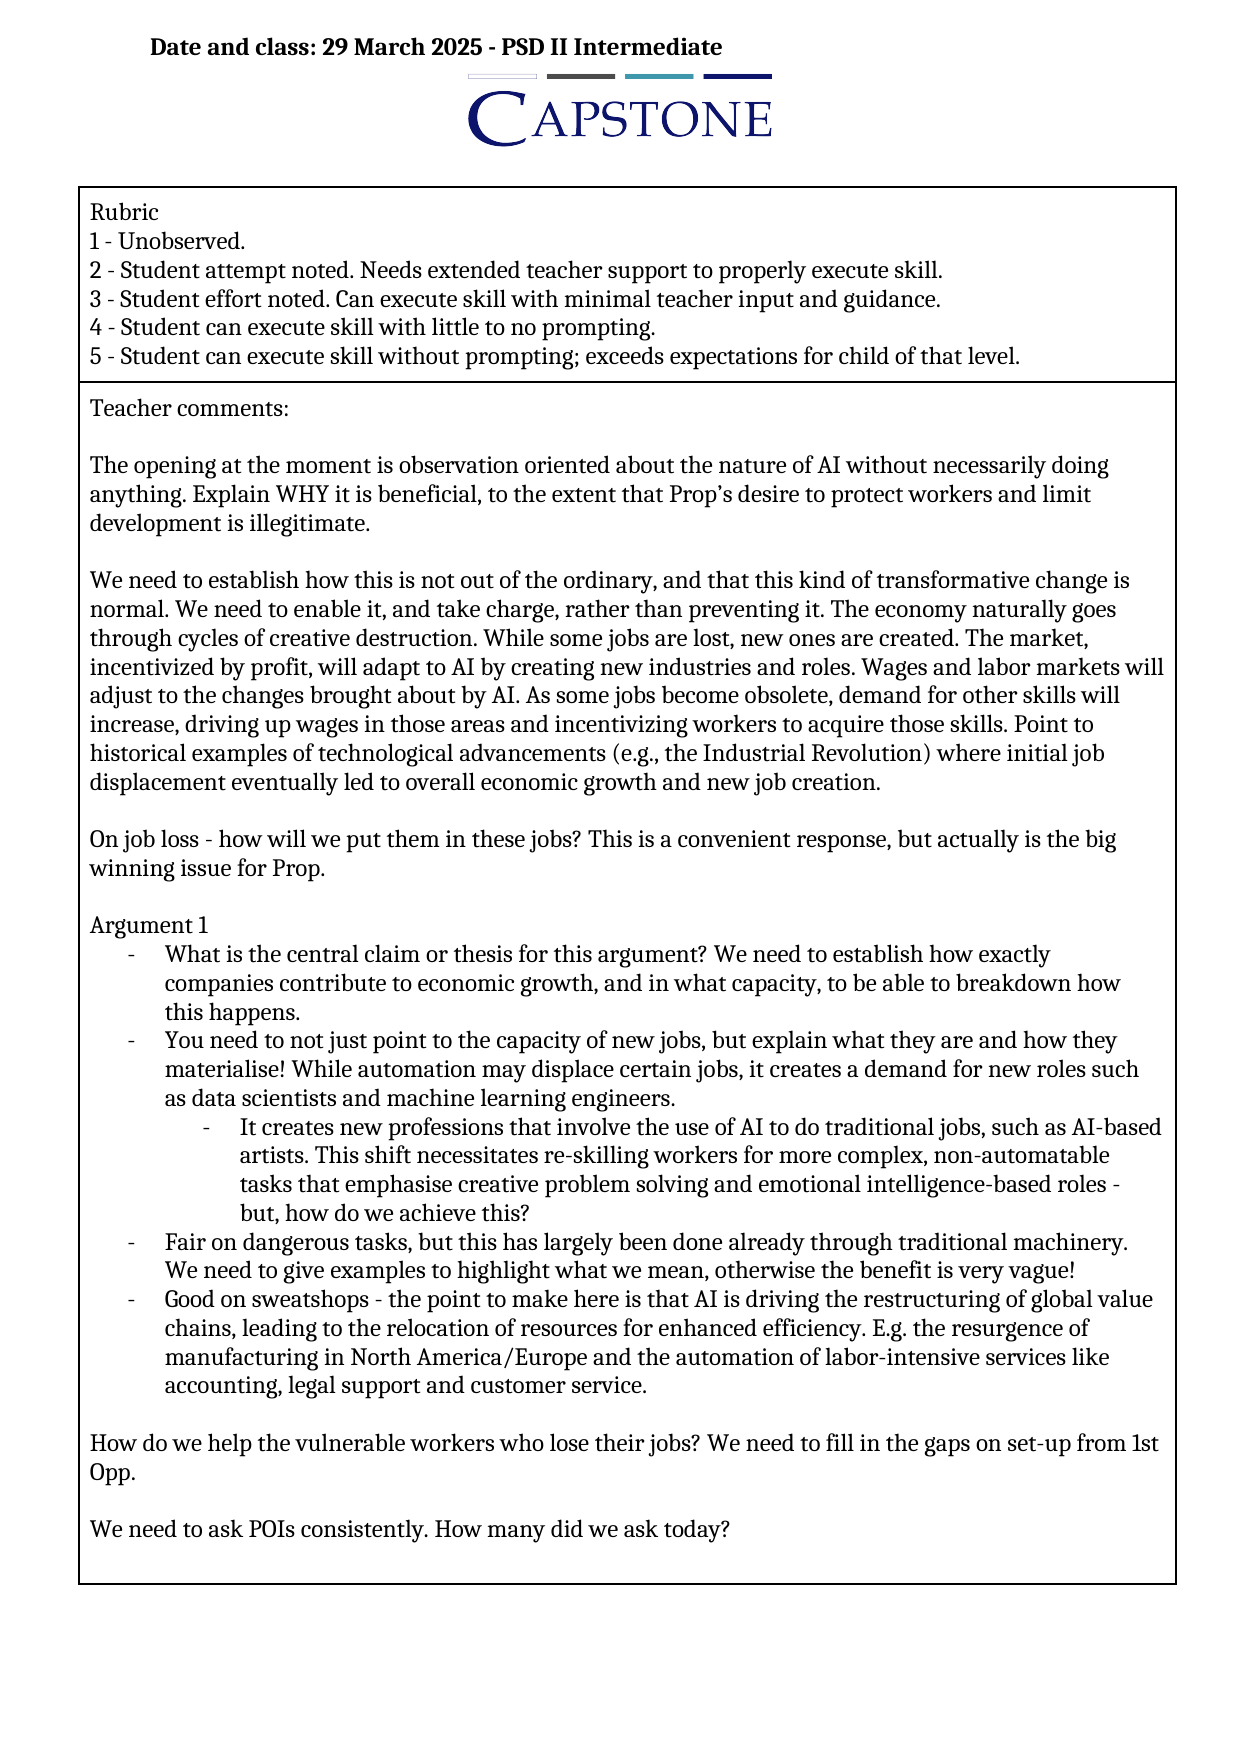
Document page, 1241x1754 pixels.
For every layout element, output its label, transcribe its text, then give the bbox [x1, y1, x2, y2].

table_cell Rubric 1 - Unobserved. 2 - Student attempt noted. Needs extended teacher support to properly execute skill. 3 - Student effort noted. Can execute skill with minimal teacher input and guidance. 4 - Student can execute skill with little to no prompting. 5 - Student can execute skill without prompting; exceeds expectations for child of that level. [80, 188, 1175, 381]
picture [460, 66, 781, 153]
